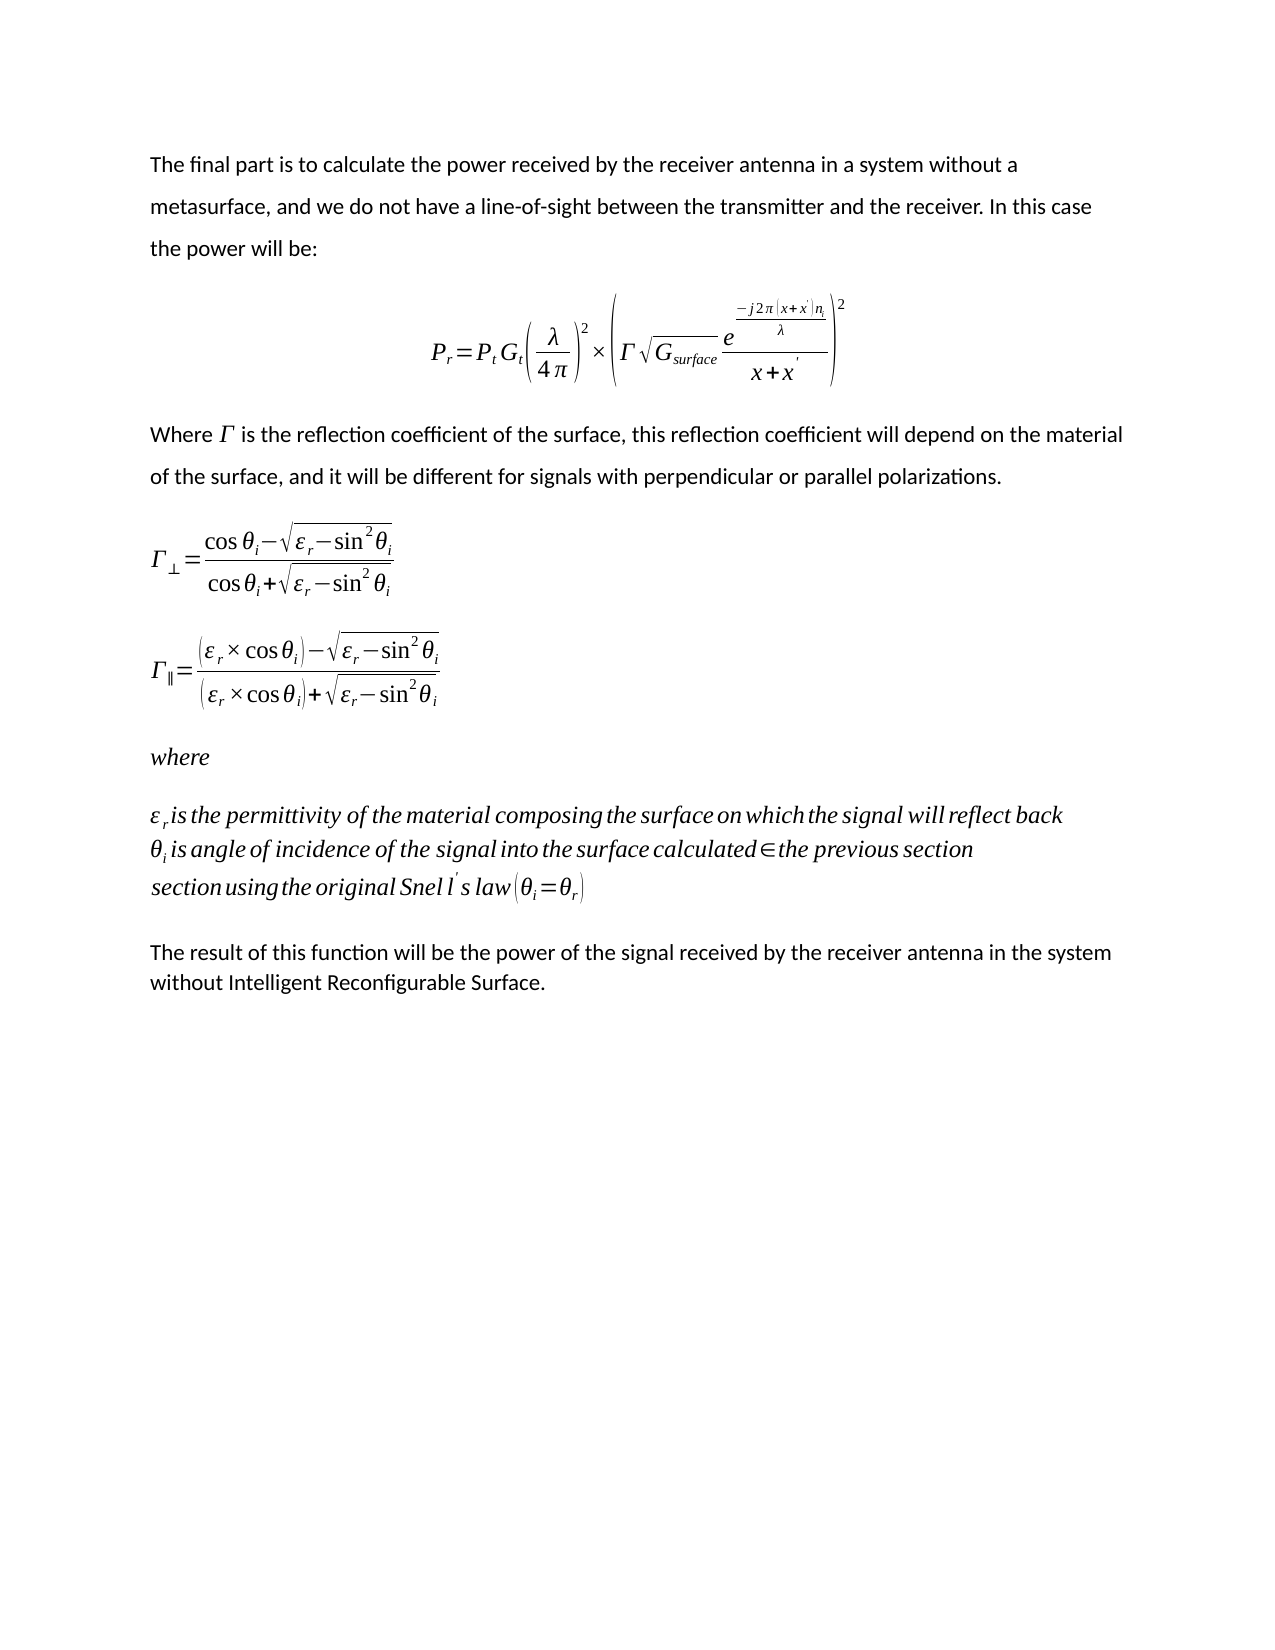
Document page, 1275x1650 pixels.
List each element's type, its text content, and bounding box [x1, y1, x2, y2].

text Where is the reflection coefficient of the surface, this reflection coefficient will depend on the material of the surface, and it will be different for signals with perpendicular or parallel polarizations. [150, 420, 1125, 490]
text The final part is to calculate the power received by the receiver antenna in a system without a metasurface, and we do not have a line-of-sight between the transmitter and the receiver. In this case the power will be: [150, 150, 1125, 262]
text The result of this function will be the power of the signal received by the receiver antenna in the system without Intelligent Reconfigurable Surface. [150, 938, 1125, 996]
